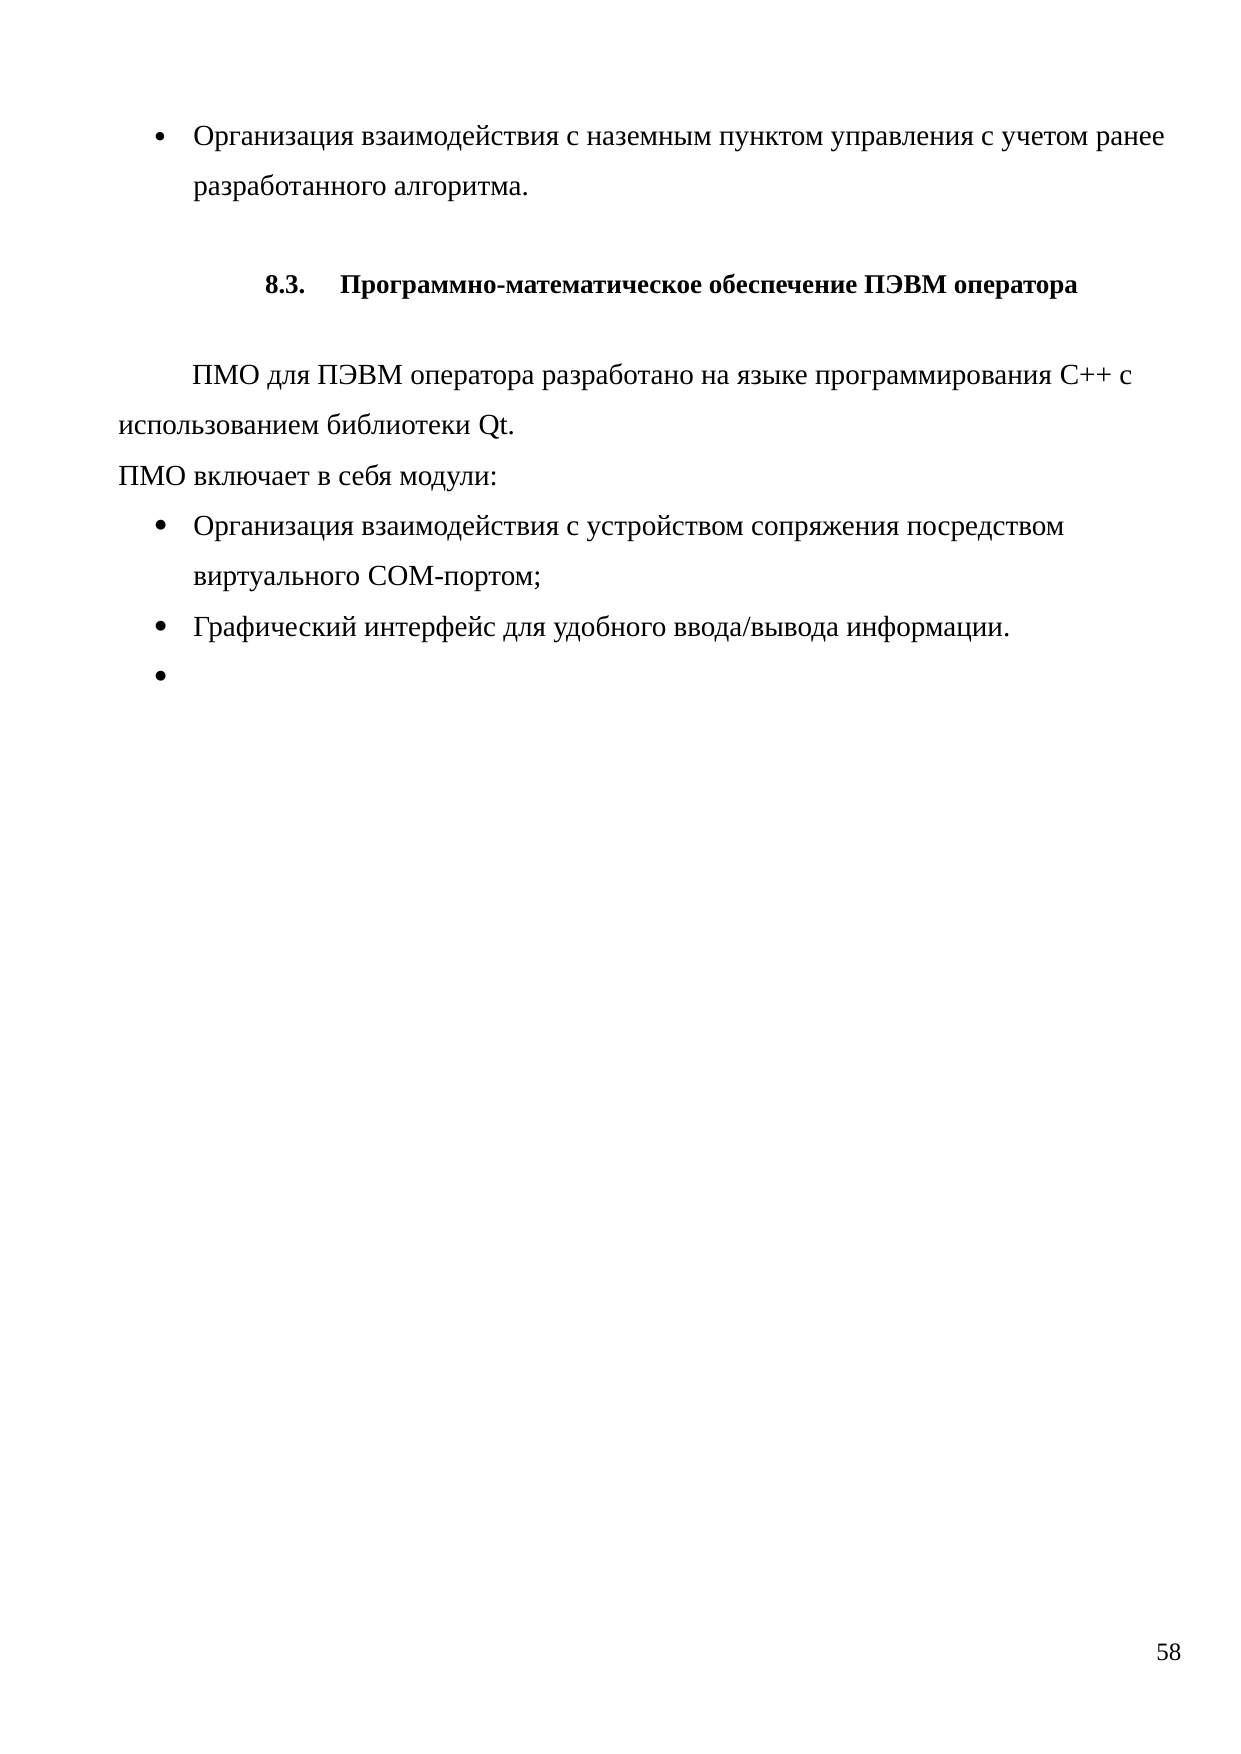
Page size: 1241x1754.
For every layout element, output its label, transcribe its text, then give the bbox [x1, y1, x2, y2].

list Графический интерфейс для удобного ввода/вывода информации. [156, 609, 1181, 642]
text ПМО для ПЭВМ оператора разработано на языке программирования C++ с использованием библиотеки Qt. [118, 357, 1181, 441]
list Организация взаимодействия с наземным пунктом управления с учетом ранее разработанного алгоритма. [156, 118, 1181, 202]
subtitle Программно-математическое обеспечение ПЭВМ оператора [162, 268, 1181, 299]
text ПМО включает в себя модули: [118, 458, 1181, 491]
list Организация взаимодействия с устройством сопряжения посредством виртуального COM-портом; [156, 508, 1181, 592]
